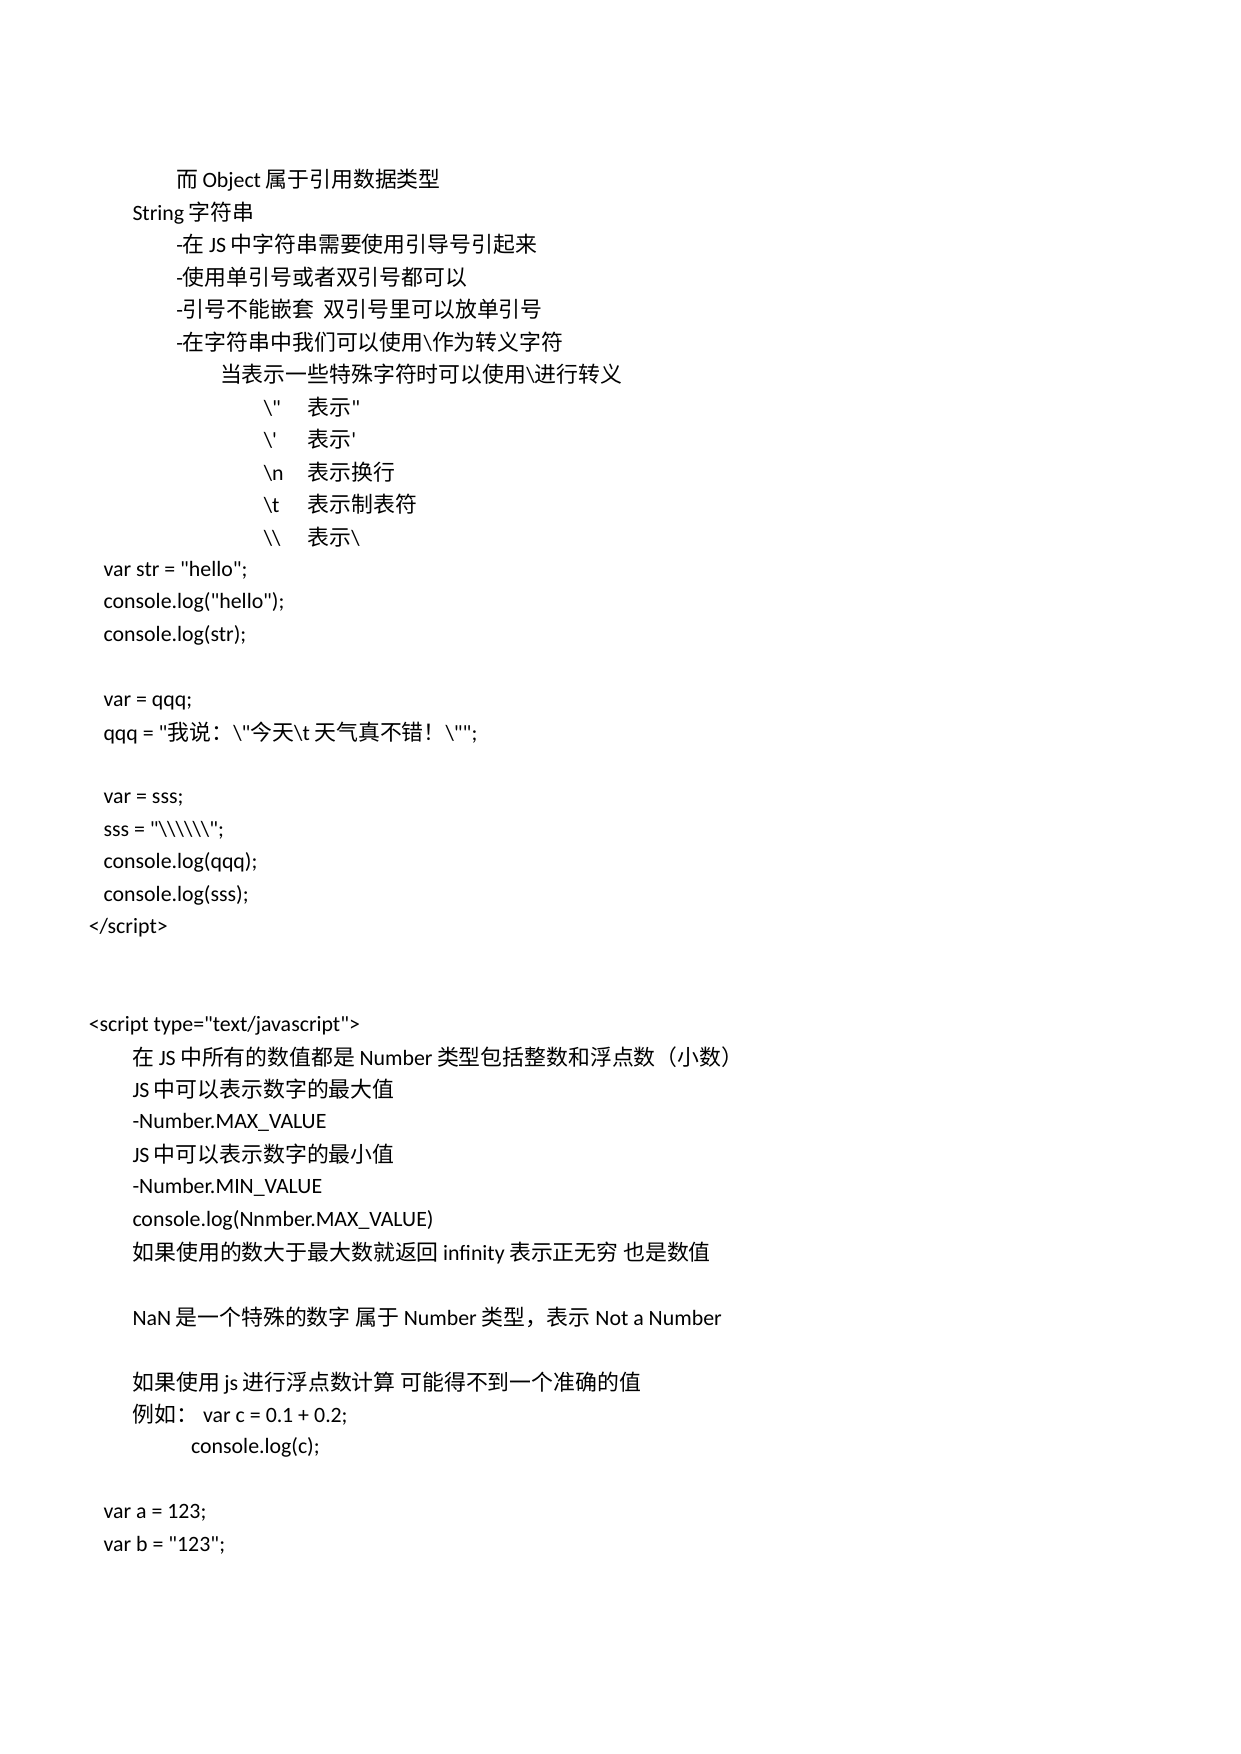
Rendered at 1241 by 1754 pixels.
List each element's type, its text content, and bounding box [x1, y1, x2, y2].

text \' 表示' [88, 422, 1152, 454]
text 而Object属于引用数据类型 [88, 162, 1152, 194]
text var b = "123"; [88, 1527, 1152, 1559]
text 例如： var c = 0.1 + 0.2; [88, 1397, 1152, 1429]
text console.log(str); [88, 617, 1152, 649]
text qqq = "我说：\"今天\t天气真不错！\""; [88, 714, 1152, 747]
text console.log(c); [88, 1429, 1152, 1462]
text <script type="text/javascript"> [88, 1007, 1152, 1039]
text NaN是一个特殊的数字 属于Number类型，表示 Not a Number [88, 1299, 1152, 1332]
text -Number.MAX_VALUE [88, 1104, 1152, 1137]
text console.log(Nnmber.MAX_VALUE) [88, 1202, 1152, 1234]
text 如果使用的数大于最大数就返回infinity表示正无穷 也是数值 [88, 1234, 1152, 1267]
text -Number.MIN_VALUE [88, 1169, 1152, 1202]
text console.log(sss); [88, 877, 1152, 909]
text </script> [88, 909, 1152, 942]
text console.log("hello"); [88, 584, 1152, 617]
text console.log(qqq); [88, 844, 1152, 877]
text \\ 表示\ [88, 519, 1152, 552]
text JS中可以表示数字的最小值 [88, 1137, 1152, 1169]
text JS中可以表示数字的最大值 [88, 1072, 1152, 1104]
text String字符串 [88, 194, 1152, 227]
text \t 表示制表符 [88, 487, 1152, 519]
text sss = "\\\\\\"; [88, 812, 1152, 844]
text -使用单引号或者双引号都可以 [88, 259, 1152, 292]
text var str = "hello"; [88, 552, 1152, 584]
text -引号不能嵌套 双引号里可以放单引号 [88, 292, 1152, 324]
text 当表示一些特殊字符时可以使用\进行转义 [88, 357, 1152, 389]
text var = qqq; [88, 682, 1152, 714]
text \n 表示换行 [88, 454, 1152, 487]
text 在JS中所有的数值都是Number类型包括整数和浮点数（小数） [88, 1039, 1152, 1072]
text var = sss; [88, 779, 1152, 812]
text 如果使用js进行浮点数计算 可能得不到一个准确的值 [88, 1364, 1152, 1397]
text -在字符串中我们可以使用\作为转义字符 [88, 324, 1152, 357]
text var a = 123; [88, 1494, 1152, 1527]
text -在JS中字符串需要使用引导号引起来 [88, 227, 1152, 259]
text \" 表示" [88, 389, 1152, 422]
